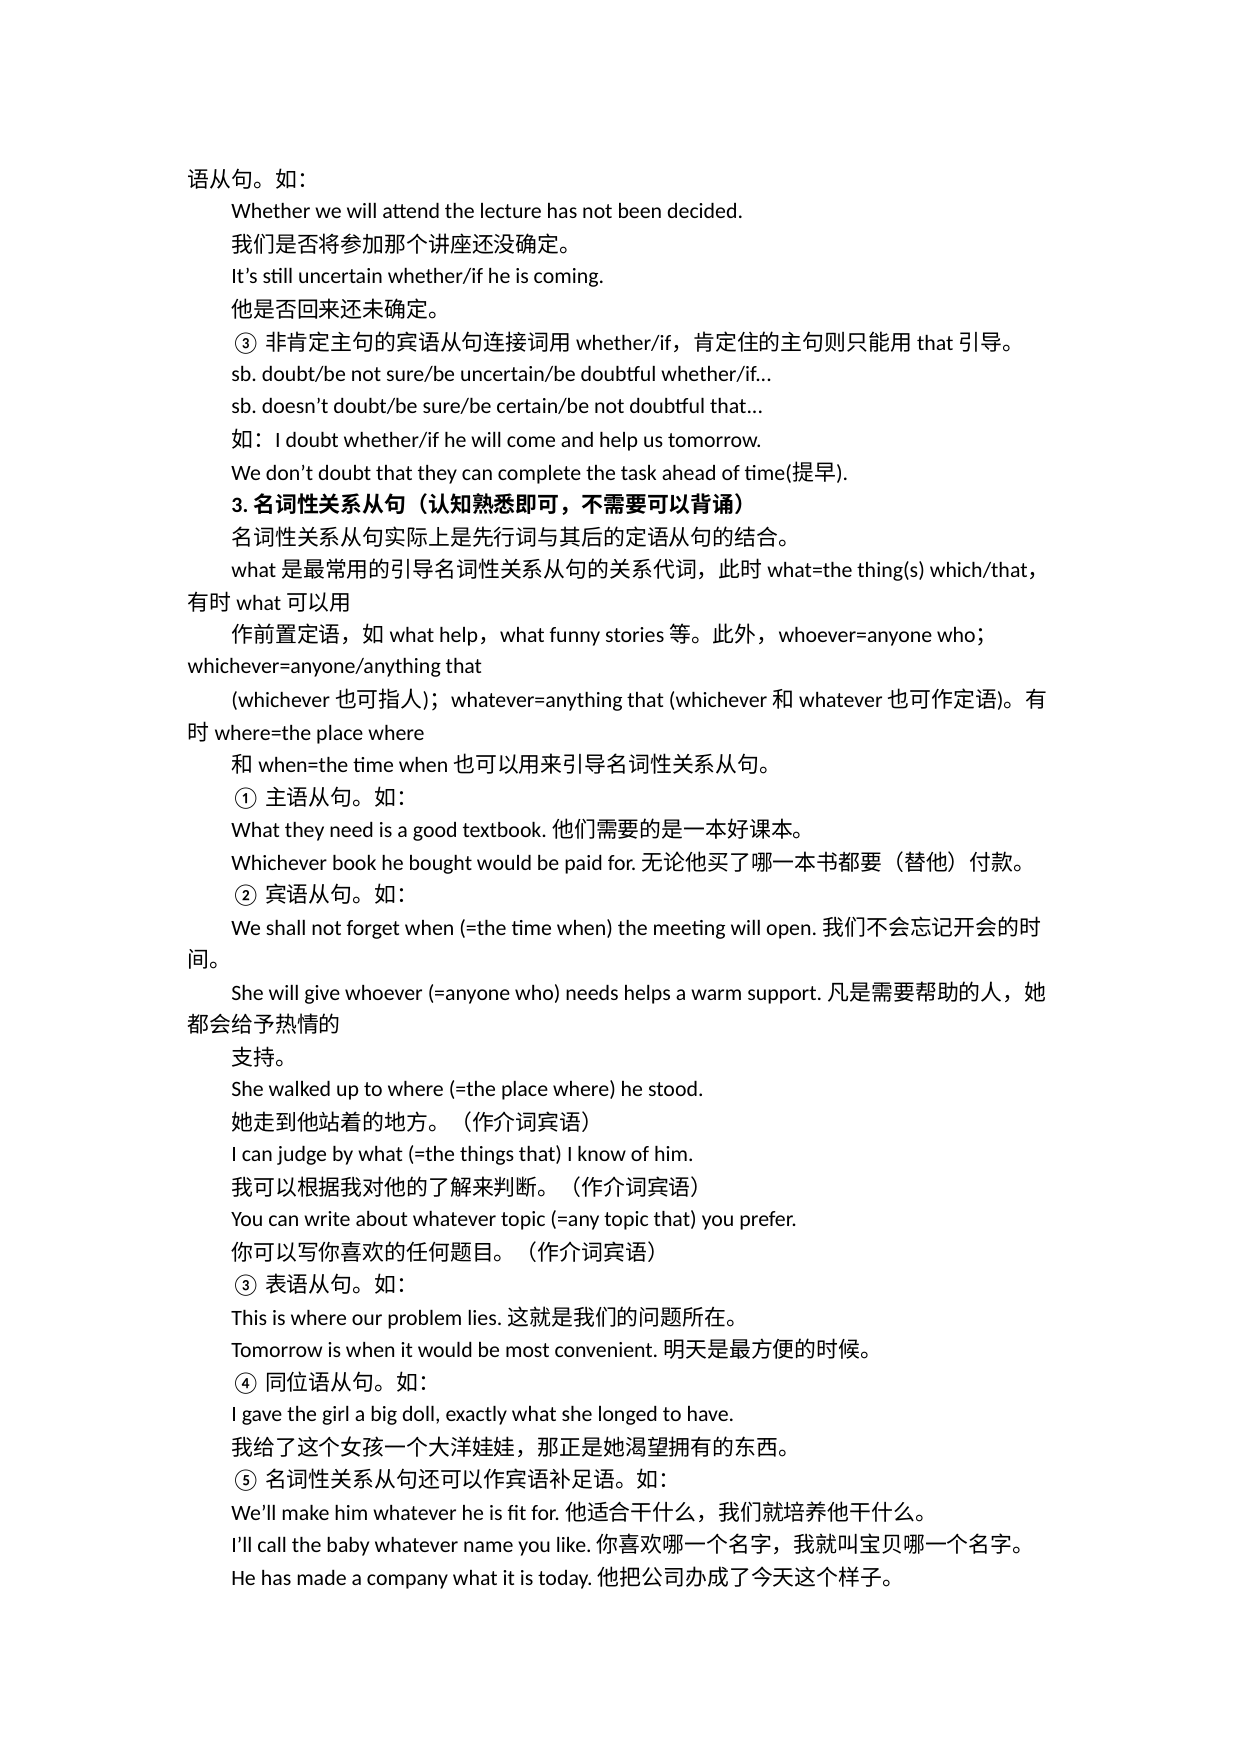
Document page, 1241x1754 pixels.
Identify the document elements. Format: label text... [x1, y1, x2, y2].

list We’ll make him whatever he is fit for. 他适合干什么，我们就培养他干什么。 [187, 1494, 1053, 1527]
list Whichever book he bought would be paid for. 无论他买了哪一本书都要（替他）付款。 [187, 844, 1053, 877]
list 他是否回来还未确定。 [187, 292, 1053, 324]
list what 是最常用的引导名词性关系从句的关系代词，此时 what=the thing(s) which/that，有时 what 可以用 [187, 552, 1053, 617]
list She walked up to where (=the place where) he stood. [187, 1072, 1053, 1104]
list 我们是否将参加那个讲座还没确定。 [187, 227, 1053, 259]
list 3. 名词性关系从句（认知熟悉即可，不需要可以背诵） [187, 487, 1053, 519]
list What they need is a good textbook. 他们需要的是一本好课本。 [187, 812, 1053, 844]
list ⑤名词性关系从句还可以作宾语补足语。如： [187, 1462, 1053, 1494]
list sb. doubt/be not sure/be uncertain/be doubtful whether/if... [187, 357, 1053, 389]
list 支持。 [187, 1039, 1053, 1072]
list 我给了这个女孩一个大洋娃娃，那正是她渴望拥有的东西。 [187, 1429, 1053, 1462]
list ③非肯定主句的宾语从句连接词用 whether/if，肯定住的主句则只能用 that 引导。 [187, 324, 1053, 357]
list Whether we will attend the lecture has not been decided. [187, 194, 1053, 227]
list Tomorrow is when it would be most convenient. 明天是最方便的时候。 [187, 1332, 1053, 1364]
list He has made a company what it is today. 他把公司办成了今天这个样子。 [187, 1559, 1053, 1592]
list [187, 162, 1053, 194]
list 她走到他站着的地方。（作介词宾语） [187, 1104, 1053, 1137]
list ③表语从句。如： [187, 1267, 1053, 1299]
list We don’t doubt that they can complete the task ahead of time(提早). [187, 454, 1053, 487]
list You can write about whatever topic (=any topic that) you prefer. [187, 1202, 1053, 1234]
list I’ll call the baby whatever name you like. 你喜欢哪一个名字，我就叫宝贝哪一个名字。 [187, 1527, 1053, 1559]
list This is where our problem lies. 这就是我们的问题所在。 [187, 1299, 1053, 1332]
list I gave the girl a big doll, exactly what she longed to have. [187, 1397, 1053, 1429]
list 和 when=the time when 也可以用来引导名词性关系从句。 [187, 747, 1053, 779]
list ①主语从句。如： [187, 779, 1053, 812]
list 我可以根据我对他的了解来判断。（作介词宾语） [187, 1169, 1053, 1202]
list She will give whoever (=anyone who) needs helps a warm support. 凡是需要帮助的人，她都会给予热情的 [187, 974, 1053, 1039]
list sb. doesn’t doubt/be sure/be certain/be not doubtful that... [187, 389, 1053, 422]
list 作前置定语，如 what help，what funny stories 等。此外，whoever=anyone who；whichever=anyone/anything that [187, 617, 1053, 682]
list It’s still uncertain whether/if he is coming. [187, 259, 1053, 292]
list 名词性关系从句实际上是先行词与其后的定语从句的结合。 [187, 519, 1053, 552]
list 你可以写你喜欢的任何题目。（作介词宾语） [187, 1234, 1053, 1267]
list (whichever 也可指人)；whatever=anything that (whichever 和 whatever 也可作定语)。有时 where=the place where [187, 682, 1053, 747]
list ④同位语从句。如： [187, 1364, 1053, 1397]
list ②宾语从句。如： [187, 877, 1053, 909]
list 如：I doubt whether/if he will come and help us tomorrow. [187, 422, 1053, 454]
list I can judge by what (=the things that) I know of him. [187, 1137, 1053, 1169]
list We shall not forget when (=the time when) the meeting will open. 我们不会忘记开会的时间。 [187, 909, 1053, 974]
